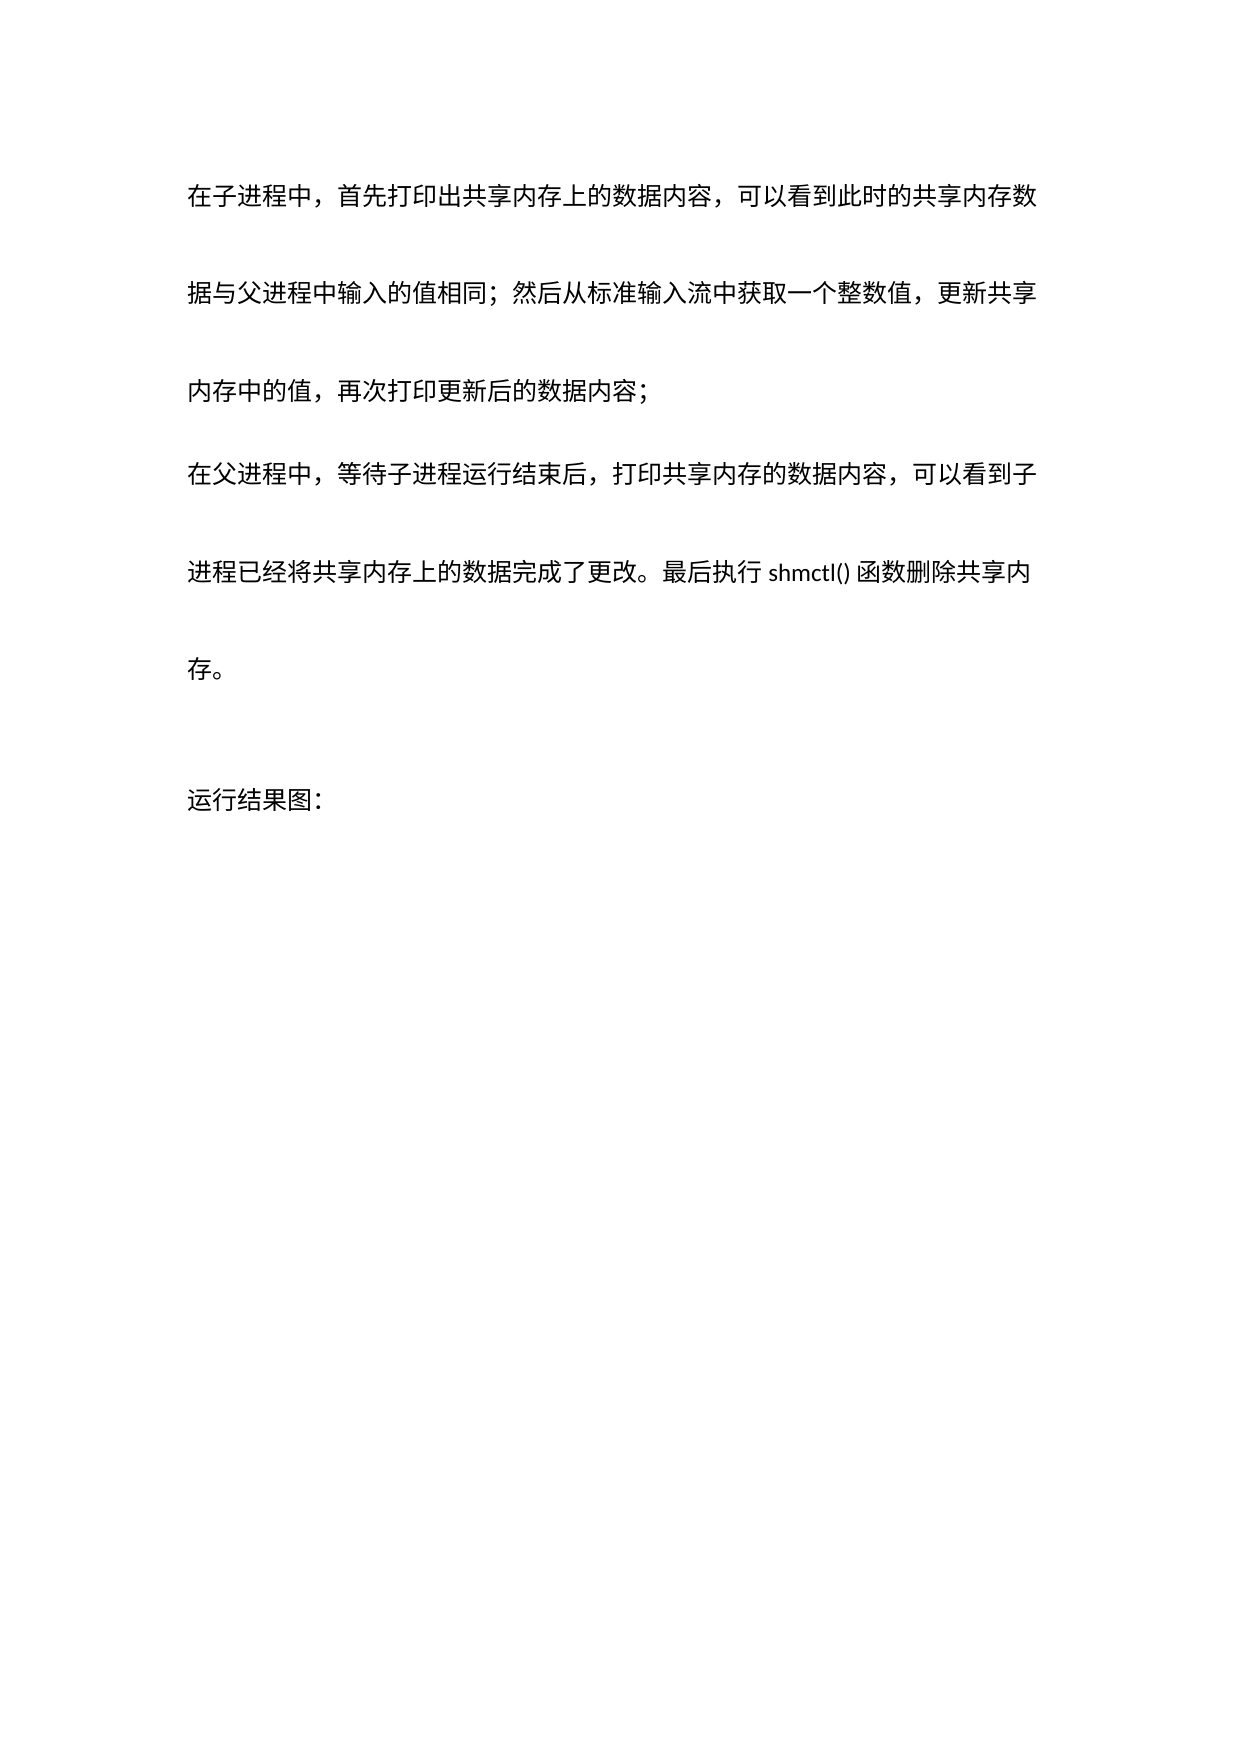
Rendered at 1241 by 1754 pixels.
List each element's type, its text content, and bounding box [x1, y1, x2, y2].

text 运行结果图： [187, 766, 1053, 831]
text 在子进程中，首先打印出共享内存上的数据内容，可以看到此时的共享内存数据与父进程中输入的值相同；然后从标准输入流中获取一个整数值，更新共享内存中的值，再次打印更新后的数据内容； [187, 162, 1053, 422]
text 在父进程中，等待子进程运行结束后，打印共享内存的数据内容，可以看到子进程已经将共享内存上的数据完成了更改。最后执行 shmctl() 函数删除共享内存。 [187, 440, 1053, 700]
